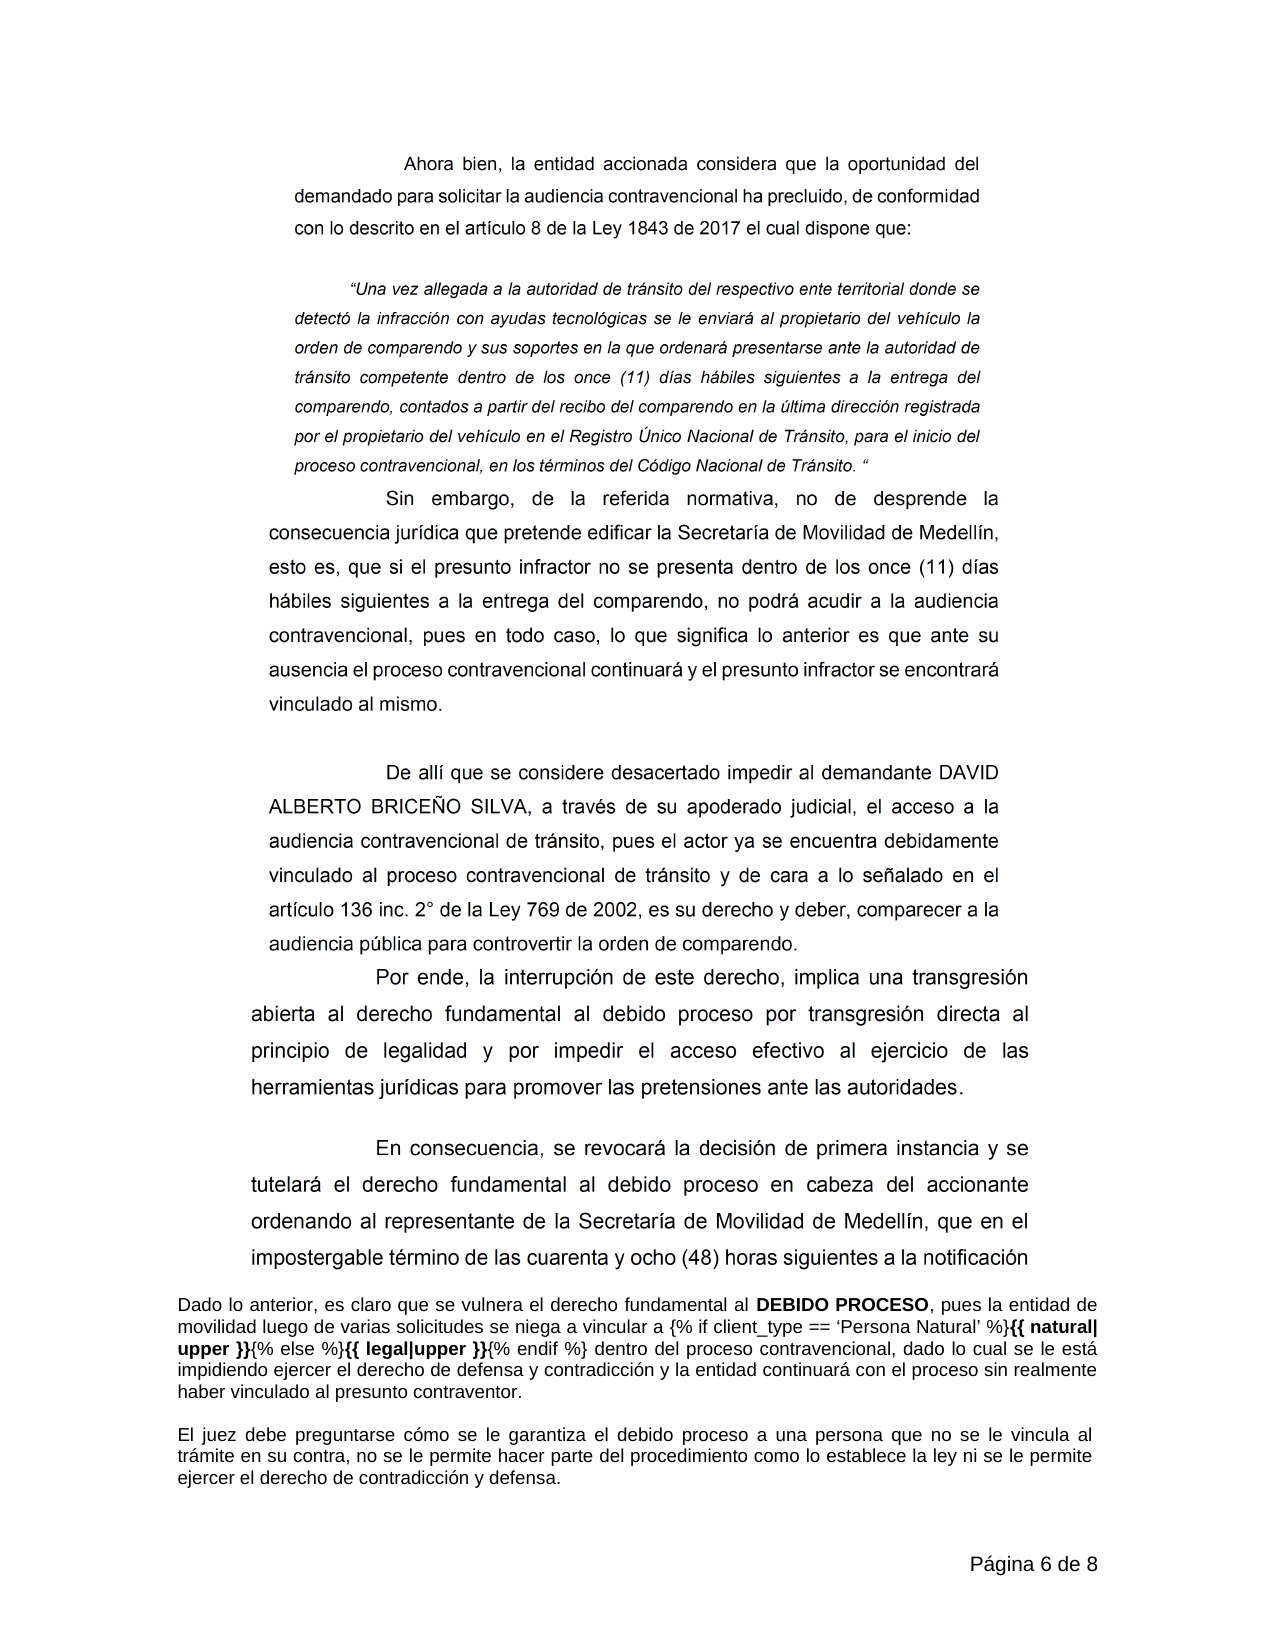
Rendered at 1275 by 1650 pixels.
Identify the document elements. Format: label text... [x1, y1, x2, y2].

text El juez debe preguntarse cómo se le garantiza el debido proceso a una persona que no se le vincula al trámite en su contra, no se le permite hacer parte del procedimiento como lo establece la ley ni se le permite ejercer el derecho de contradicción y defensa. [177, 1423, 1093, 1488]
picture [240, 147, 1035, 1273]
text Dado lo anterior, es claro que se vulnera el derecho fundamental al DEBIDO PROCESO, pues la entidad de movilidad luego de varias solicitudes se niega a vincular a {% if client_type == ‘Persona Natural’ %}{{ natural|upper }}{% else %}{{ legal|upper }}{% endif %} dentro del proceso contravencional, dado lo cual se le está impidiendo ejercer el derecho de defensa y contradicción y la entidad continuará con el proceso sin realmente haber vinculado al presunto contraventor. [177, 1294, 1098, 1402]
